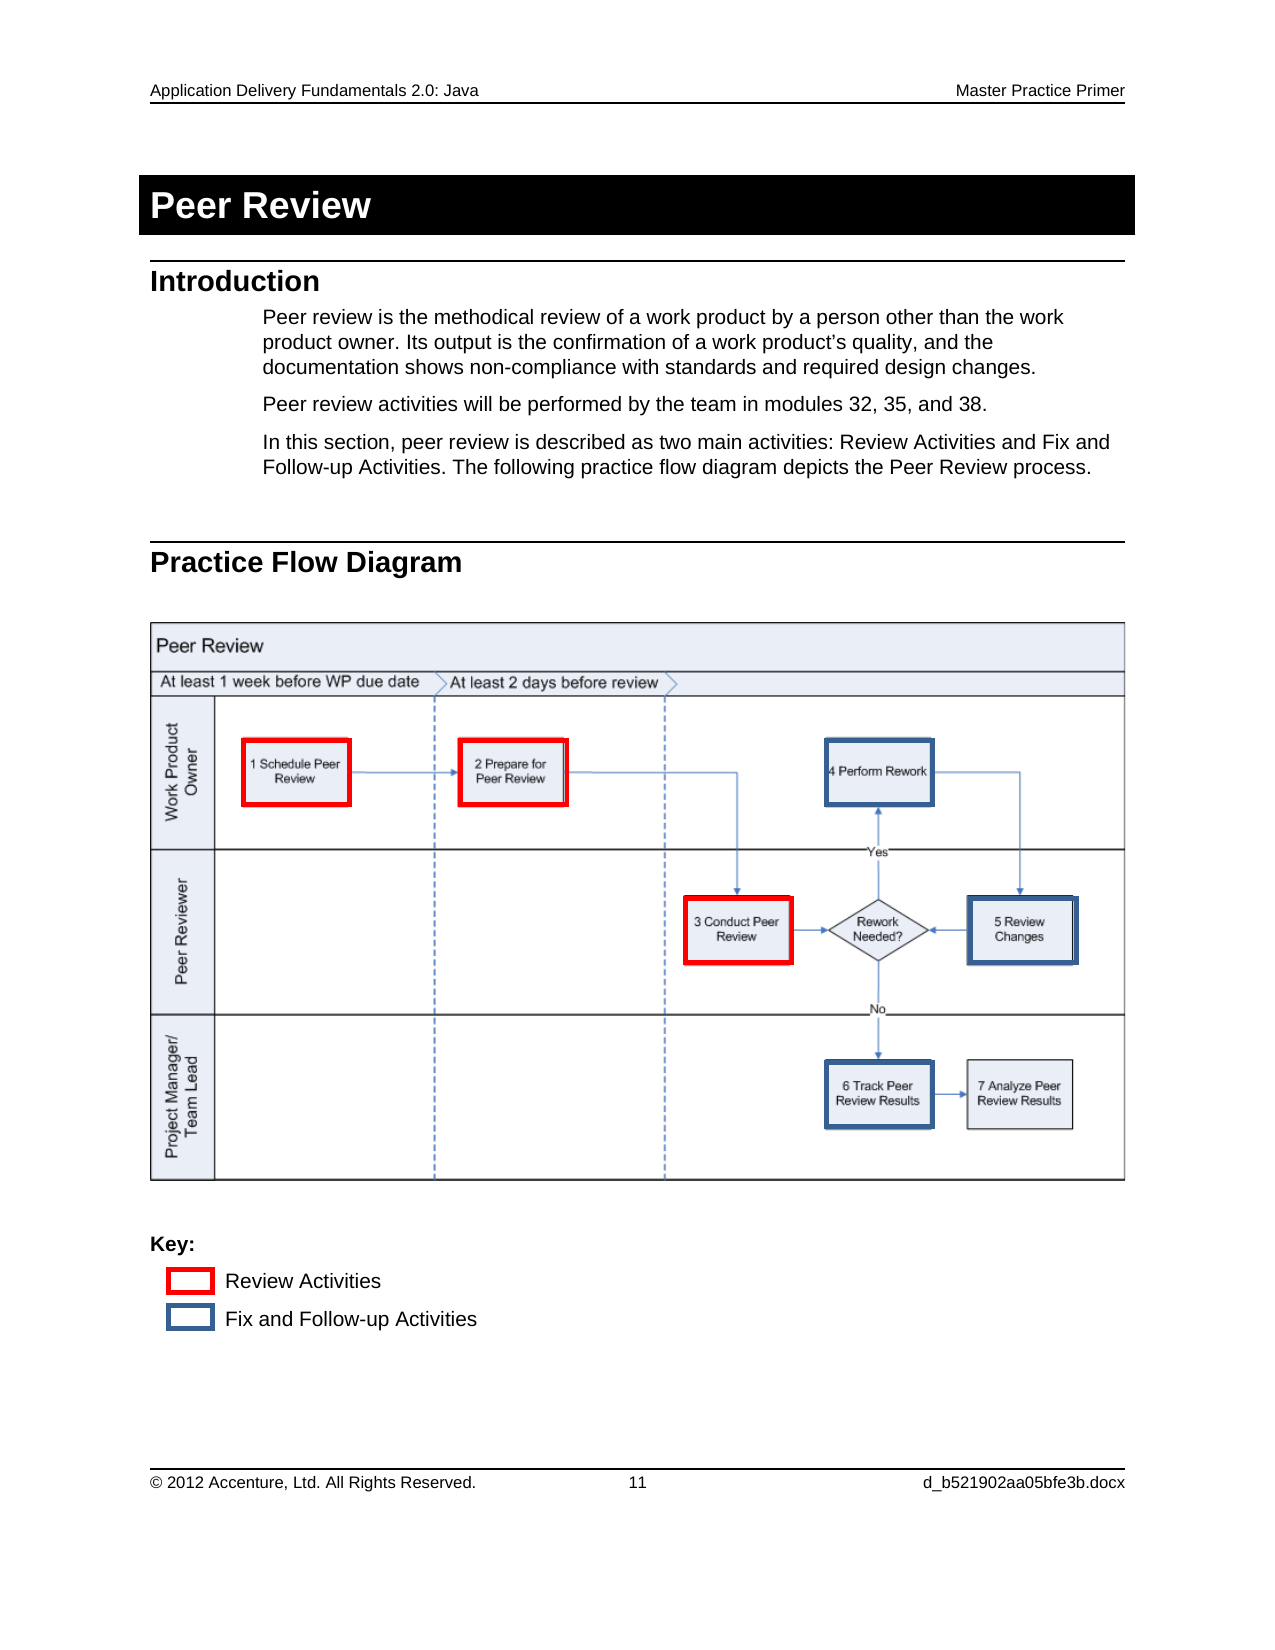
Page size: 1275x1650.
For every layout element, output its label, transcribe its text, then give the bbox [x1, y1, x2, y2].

subtitle Practice Flow Diagram [150, 543, 1125, 579]
picture [150, 622, 1125, 1181]
text Peer review activities will be performed by the team in modules 32, 35, and 38. [262, 391, 1125, 416]
text Key: [150, 1231, 1125, 1256]
subtitle Peer Review [142, 177, 1133, 233]
text Fix and Follow-up Activities [225, 1306, 1125, 1331]
text Peer review is the methodical review of a work product by a person other than the work product owner. Its output is the confirmation of a work product’s quality, and the documentation shows non-compliance with standards and required design changes. [262, 304, 1125, 379]
subtitle Introduction [150, 262, 1125, 297]
text In this section, peer review is described as two main activities: Review Activities and Fix and Follow-up Activities. The following practice flow diagram depicts the Peer Review process. [262, 429, 1125, 479]
text Review Activities [225, 1268, 1125, 1293]
